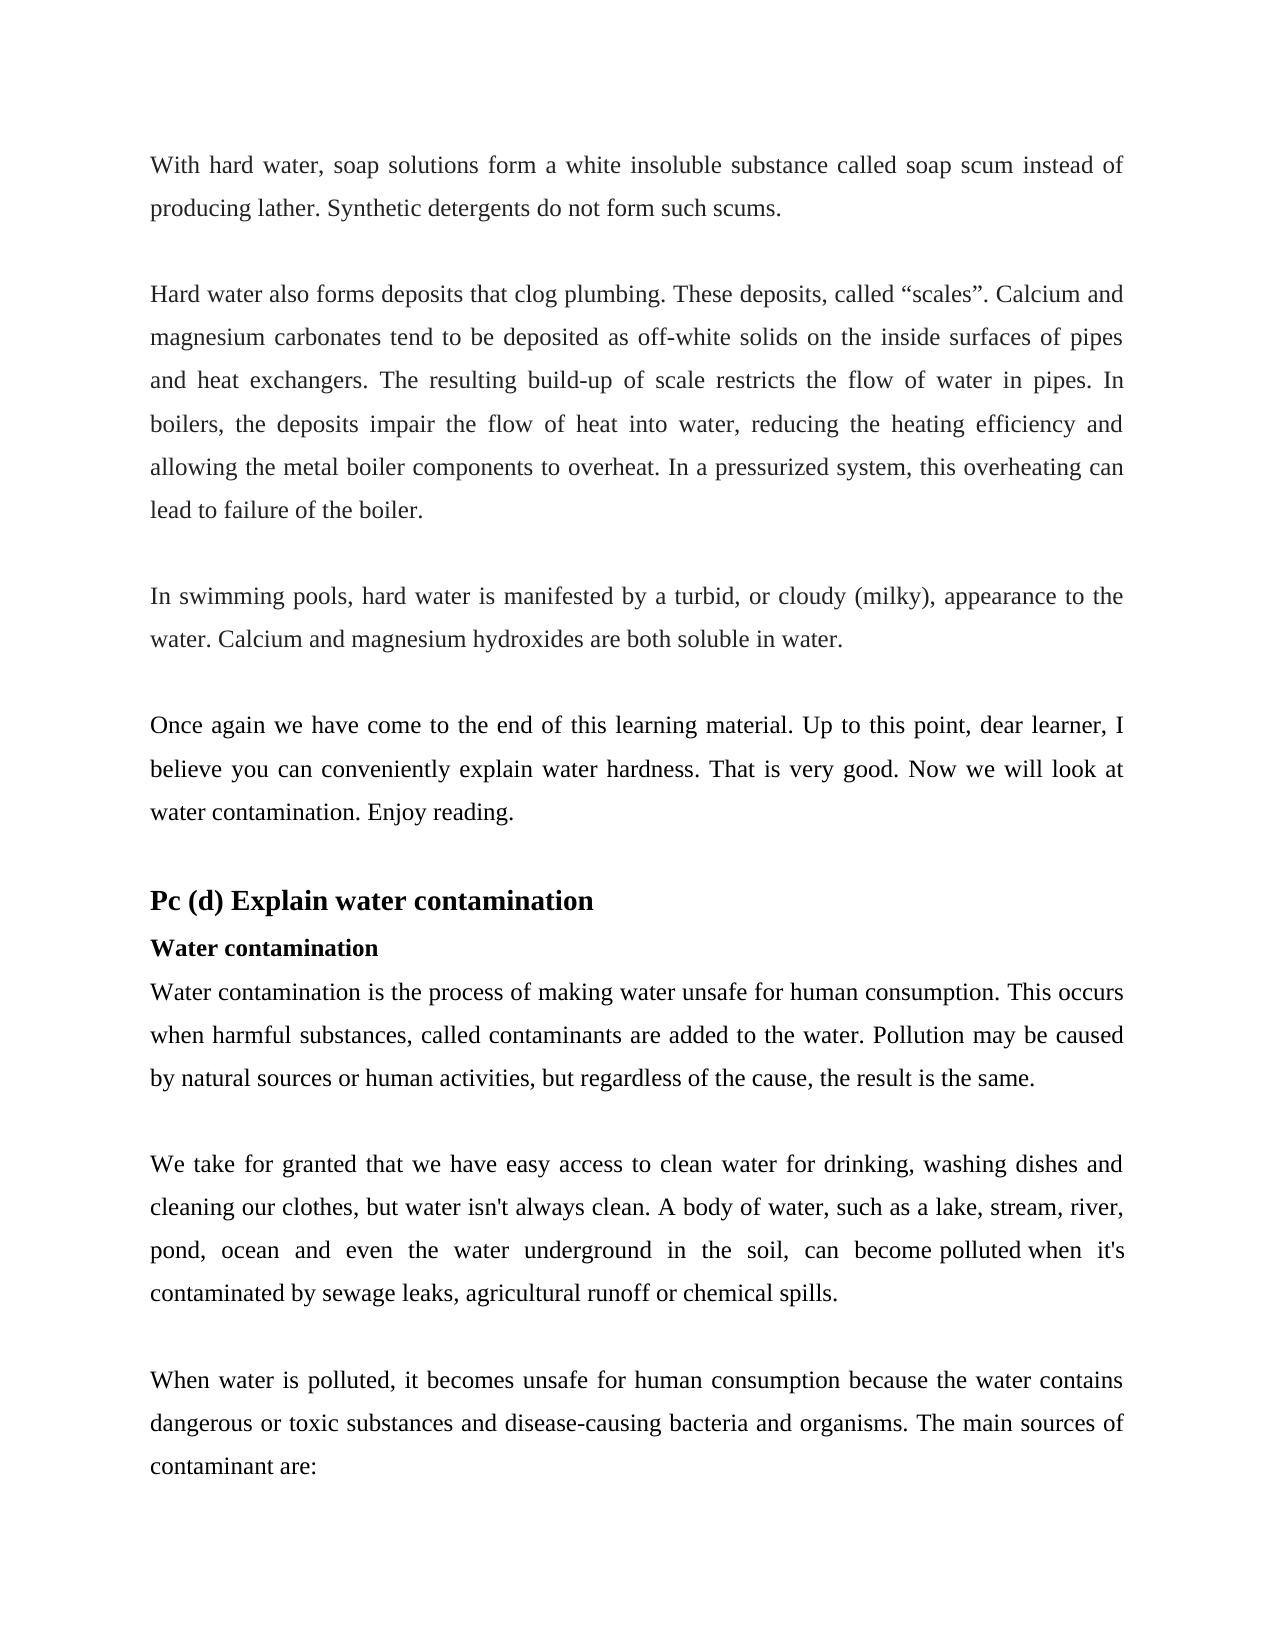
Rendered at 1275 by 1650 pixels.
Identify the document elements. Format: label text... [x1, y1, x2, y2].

text Pc (d) Explain water contamination [150, 883, 1125, 917]
text We take for granted that we have easy access to clean water for drinking, washing dishes and cleaning our clothes, but water isn't always clean. A body of water, such as a lake, stream, river, pond, ocean and even the water underground in the soil, can become polluted when it's contaminated by sewage leaks, agricultural runoff or chemical spills. [150, 1149, 1125, 1307]
text With hard water, soap solutions form a white insoluble substance called soap scum instead of producing lather. Synthetic detergents do not form such scums. [150, 150, 1125, 222]
text Water contamination is the process of making water unsafe for human consumption. This occurs when harmful substances, called contaminants are added to the water. Pollution may be caused by natural sources or human activities, but regardless of the cause, the result is the same. [150, 977, 1125, 1092]
text Water contamination [150, 933, 1125, 962]
text Hard water also forms deposits that clog plumbing. These deposits, called “scales”. Calcium and magnesium carbonates tend to be deposited as off-white solids on the inside surfaces of pipes and heat exchangers. The resulting build-up of scale restricts the flow of water in pipes. In boilers, the deposits impair the flow of heat into water, reducing the heating efficiency and allowing the metal boiler components to overheat. In a pressurized system, this overheating can lead to failure of the boiler. [150, 279, 1125, 524]
text When water is polluted, it becomes unsafe for human consumption because the water contains dangerous or toxic substances and disease-causing bacteria and organisms. The main sources of contaminant are: [150, 1365, 1125, 1480]
text Once again we have come to the end of this learning material. Up to this point, dear learner, I believe you can conveniently explain water hardness. That is very good. Now we will look at water contamination. Enjoy reading. [150, 711, 1125, 826]
text In swimming pools, hard water is manifested by a turbid, or cloudy (milky), appearance to the water. Calcium and magnesium hydroxides are both soluble in water. [150, 581, 1125, 653]
